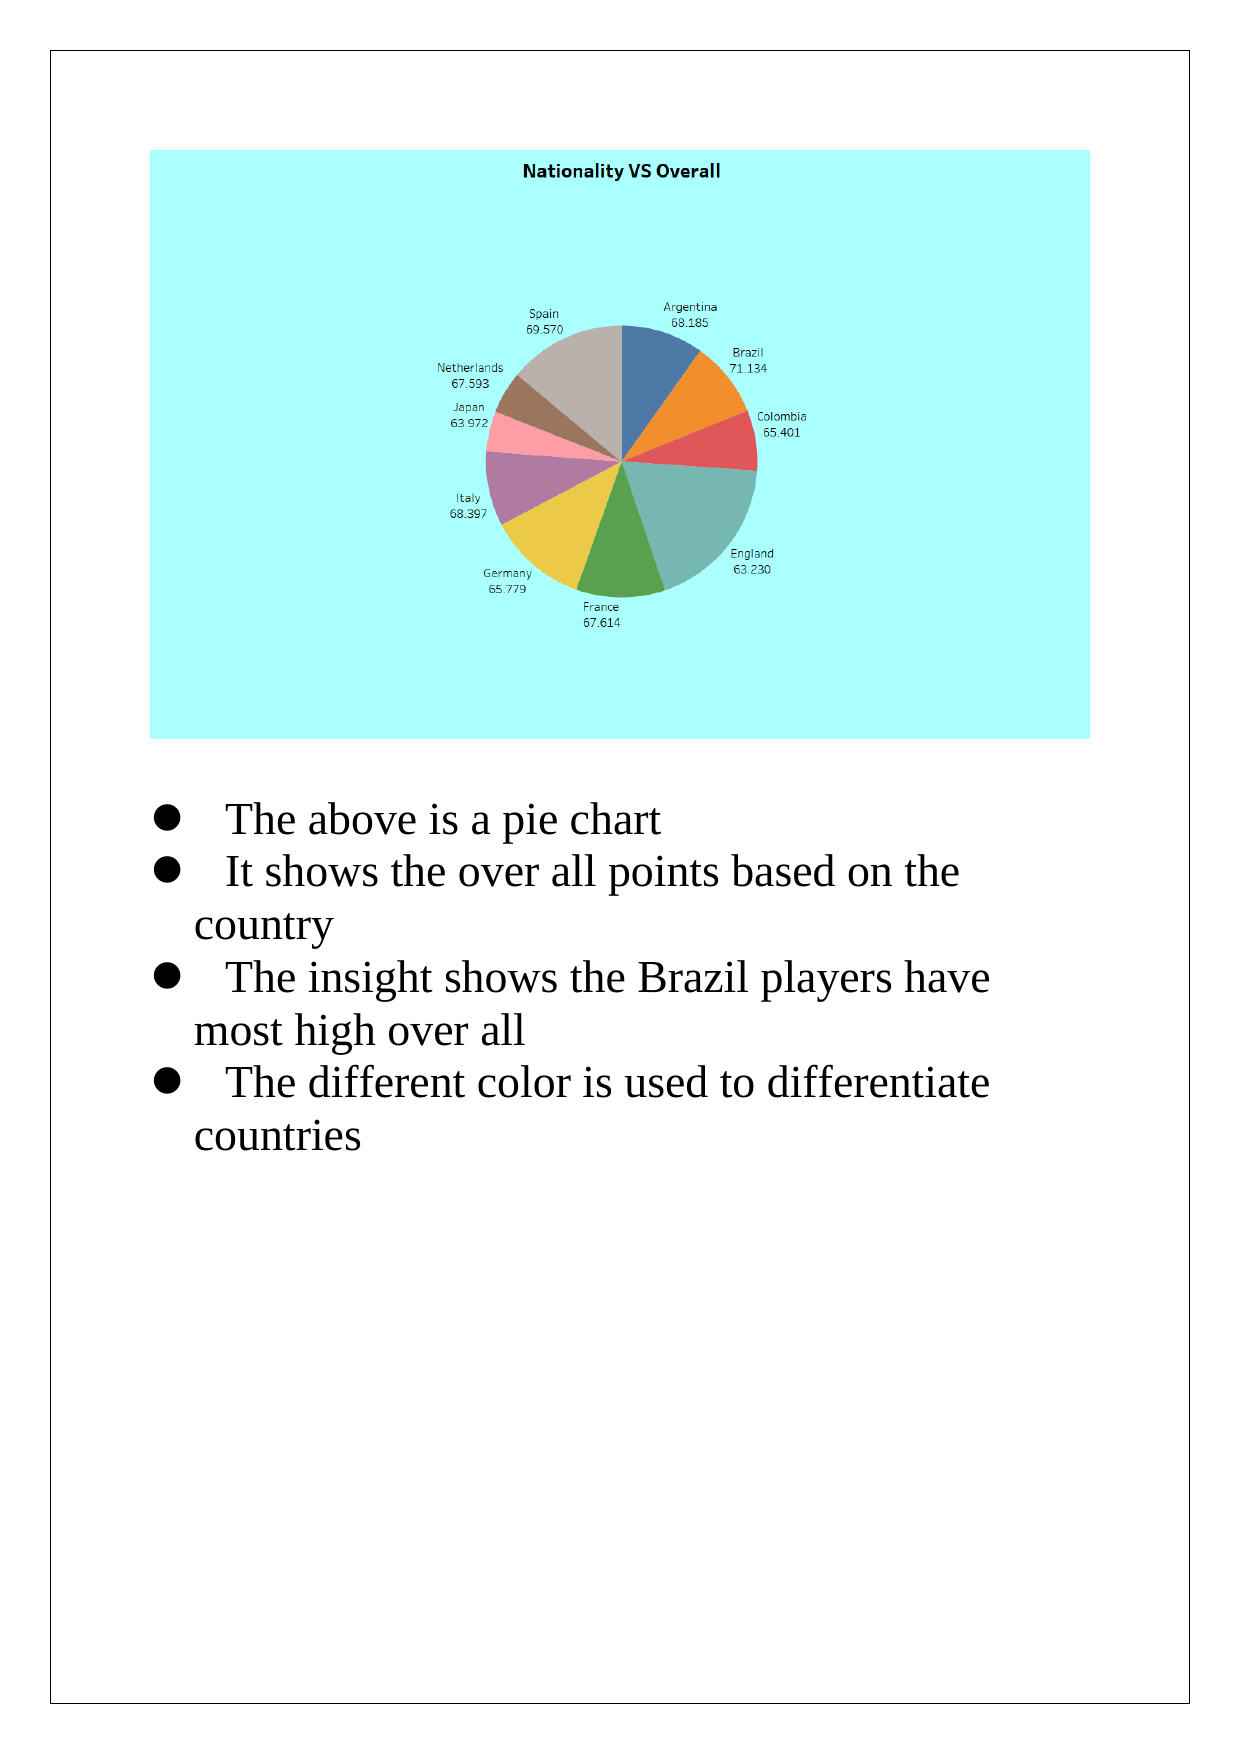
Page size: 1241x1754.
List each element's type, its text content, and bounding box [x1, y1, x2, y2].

list The different color is used to differentiate countries [150, 1055, 1090, 1160]
picture [150, 150, 1090, 739]
list It shows the over all points based on the country [150, 844, 1090, 949]
list The above is a pie chart [150, 791, 1090, 844]
list The insight shows the Brazil players have most high over all [150, 949, 1090, 1055]
